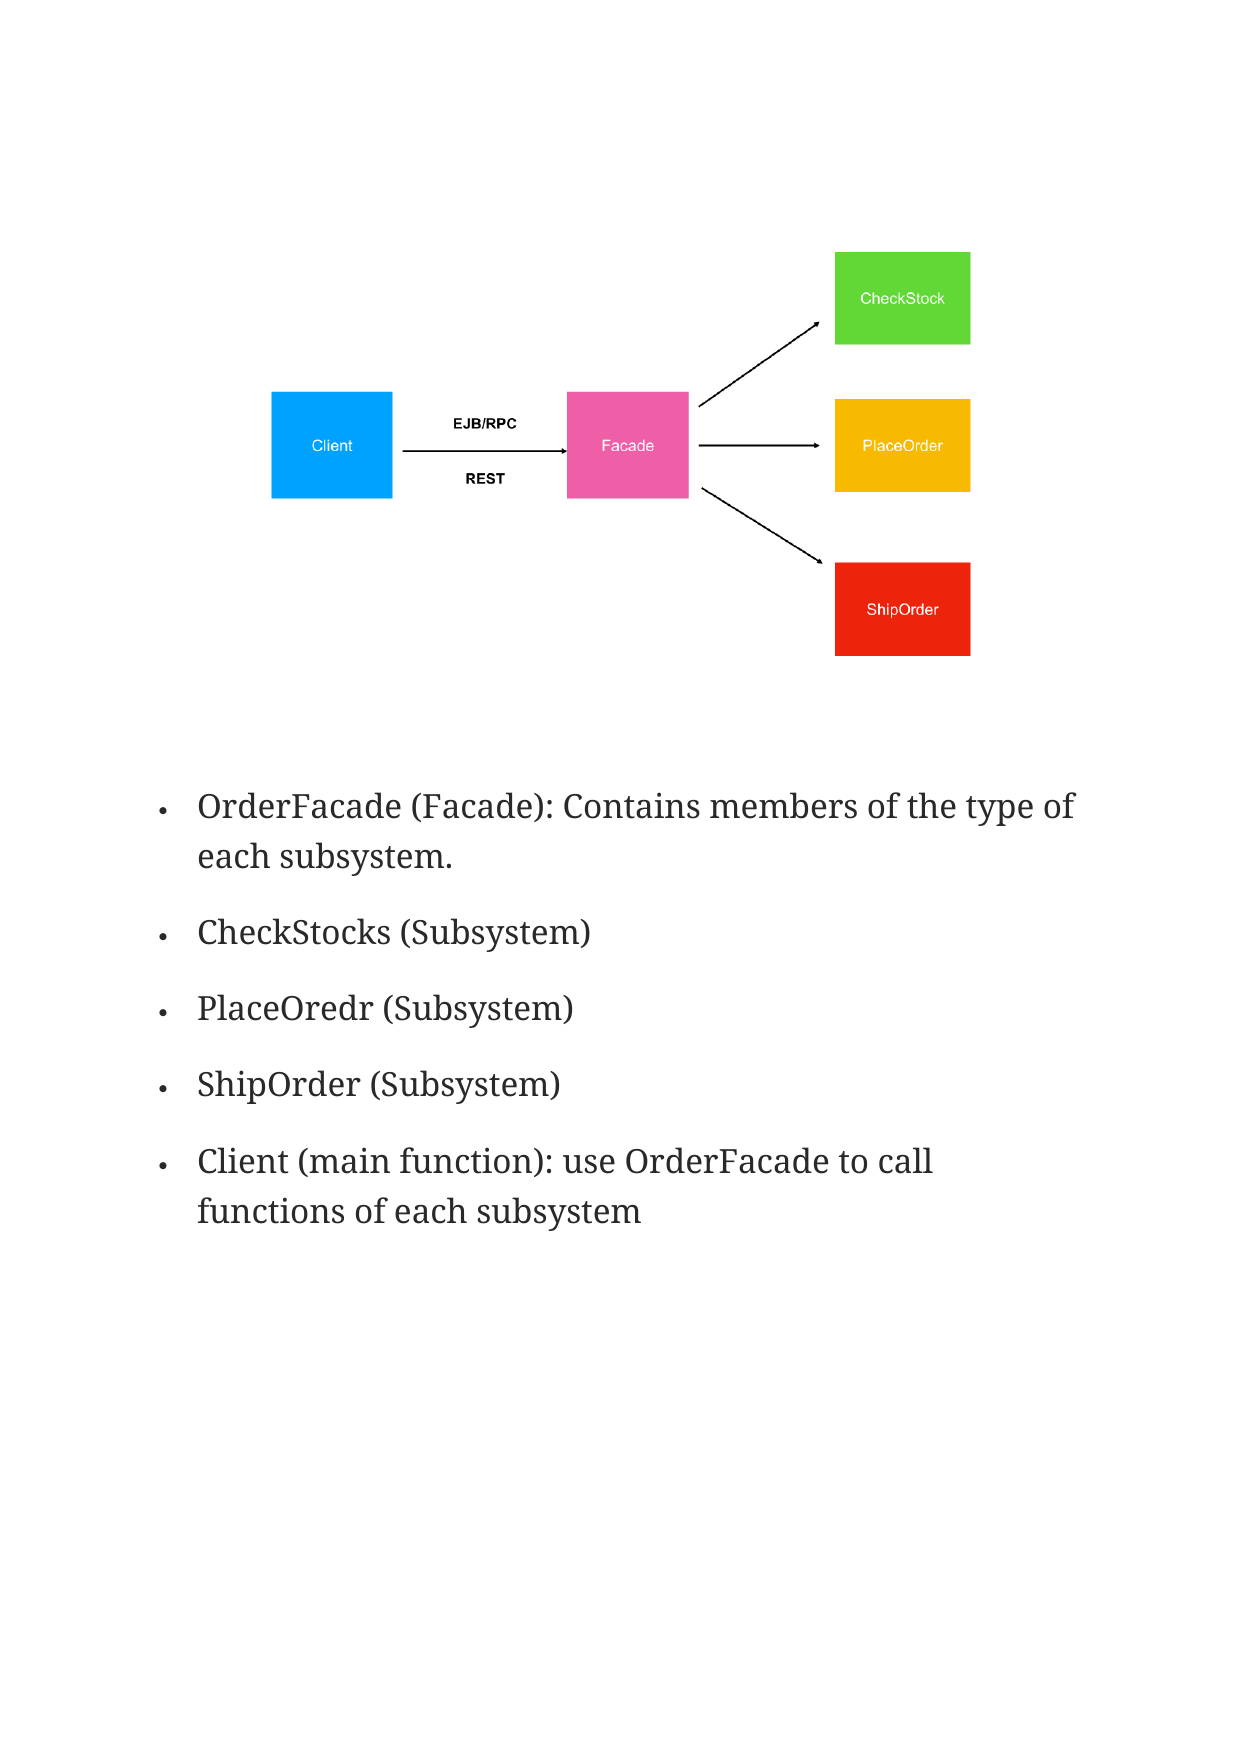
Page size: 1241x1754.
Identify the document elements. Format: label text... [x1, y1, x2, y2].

list Client (main function): use OrderFacade to call functions of each subsystem [159, 1133, 1090, 1233]
list ShipOrder (Subsystem) [159, 1057, 1090, 1107]
list PlaceOredr (Subsystem) [159, 980, 1090, 1030]
list CheckStocks (Subsystem) [159, 904, 1090, 954]
picture [150, 150, 1091, 679]
list OrderFacade (Facade): Contains members of the type of each subsystem. [159, 778, 1090, 878]
